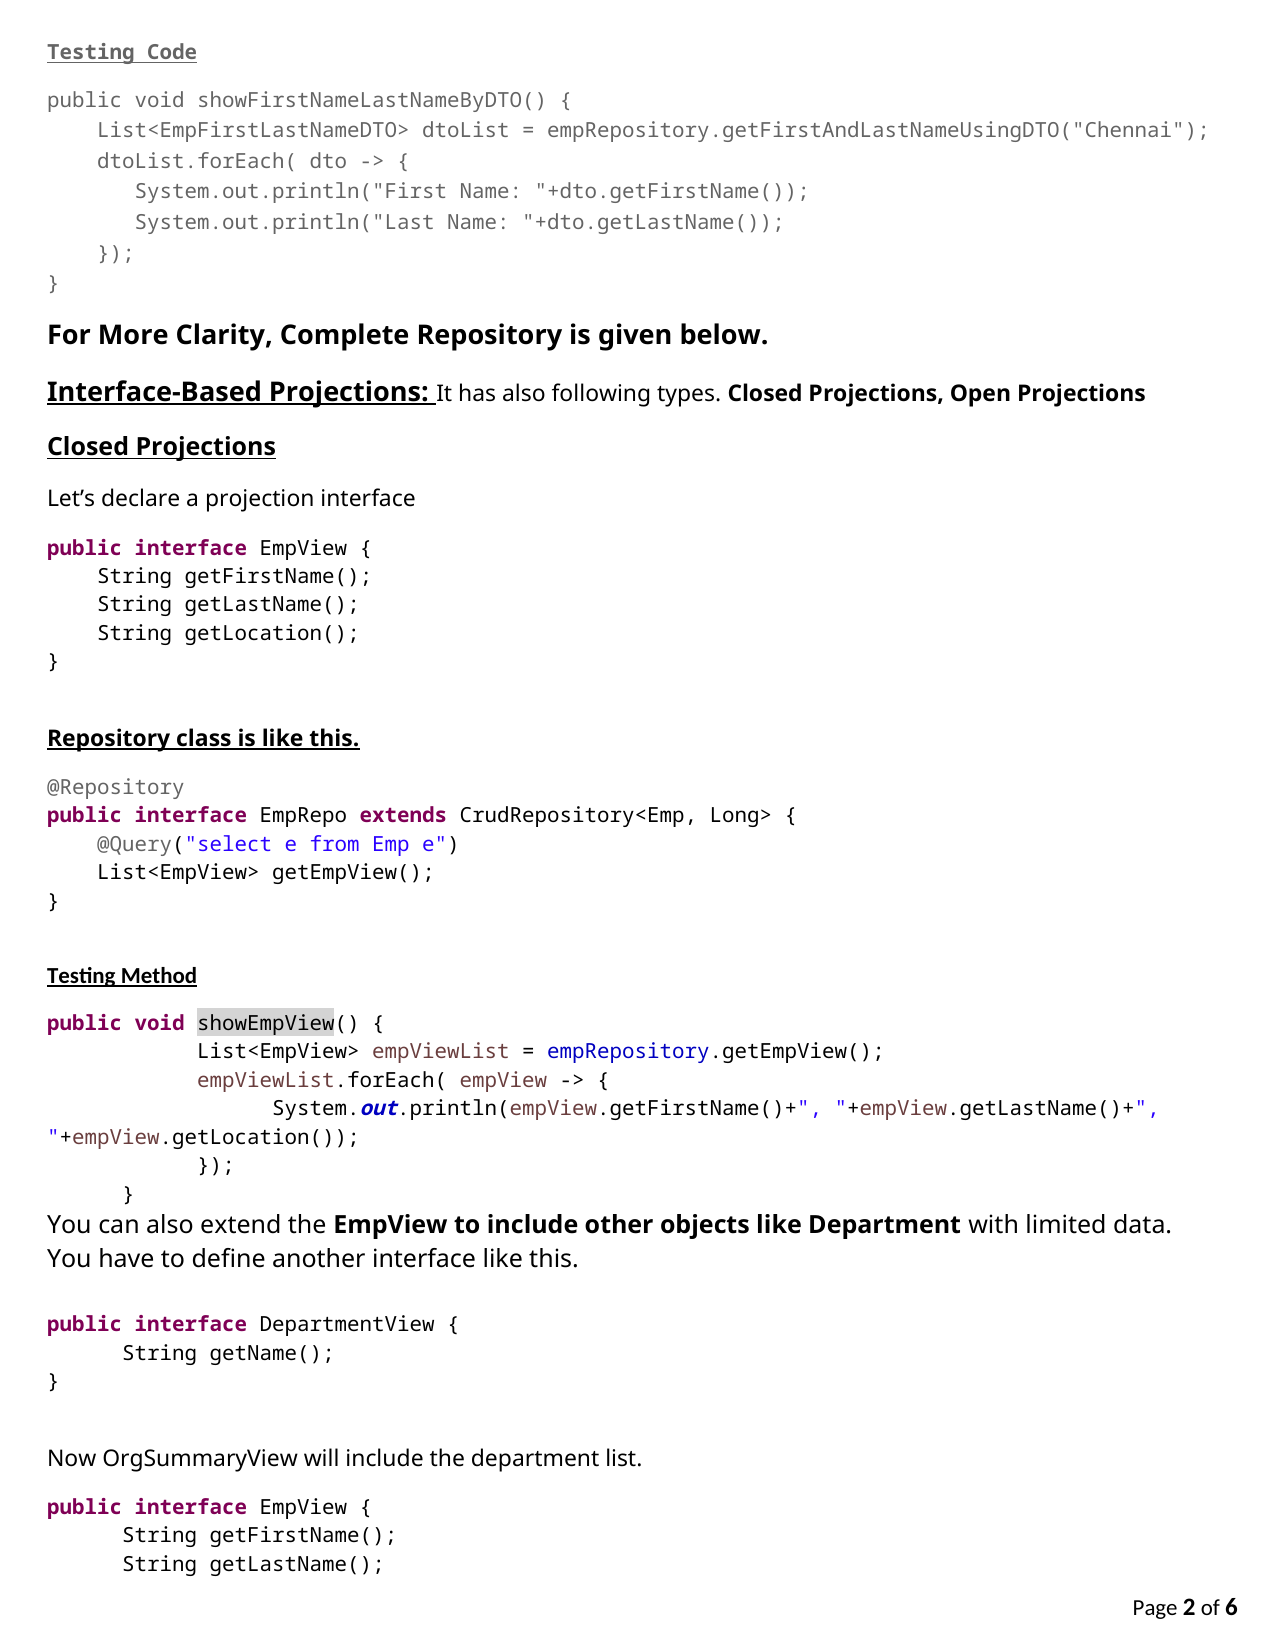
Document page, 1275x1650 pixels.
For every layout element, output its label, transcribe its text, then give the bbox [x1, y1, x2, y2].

text String getLastName(); [47, 1549, 1237, 1577]
text public void showFirstNameLastNameByDTO() { List<EmpFirstLastNameDTO> dtoList = empRepository.getFirstAndLastNameUsingDTO("Chennai"); dtoList.forEach( dto -> { System.out.println("First Name: "+dto.getFirstName()); System.out.println("Last Name: "+dto.getLastName()); }); } [47, 85, 1237, 297]
text public void showEmpView() { [334, 1008, 1237, 1036]
text public interface EmpView { [47, 533, 1237, 561]
text Closed Projections [47, 429, 1237, 463]
text } [47, 646, 1237, 675]
text Testing Method [47, 961, 1237, 989]
text empViewList.forEach( empView -> { [47, 1065, 1237, 1093]
text @Query("select e from Emp e") [47, 829, 1237, 857]
text Repository class is like this. [47, 722, 1237, 753]
text Testing Code [47, 37, 1237, 66]
text System.out.println(empView.getFirstName()+", "+empView.getLastName()+", "+empView.getLocation()); [47, 1093, 1237, 1150]
text String getName(); [47, 1338, 1237, 1366]
text List<EmpView> getEmpView(); [47, 857, 1237, 886]
text public interface EmpRepo extends CrudRepository<Emp, Long> { [47, 801, 1237, 829]
text public void showEmpView() { [47, 1008, 197, 1036]
text @Repository [47, 772, 1237, 801]
text String getFirstName(); [47, 561, 1237, 589]
text public interface EmpView { [47, 1492, 1237, 1520]
text You can also extend the EmpView to include other objects like Department with limited data. [47, 1207, 1237, 1241]
text } [47, 886, 1237, 914]
text String getLocation(); [47, 618, 1237, 646]
text You have to define another interface like this. [47, 1241, 1237, 1275]
text List<EmpView> empViewList = empRepository.getEmpView(); [47, 1036, 1237, 1065]
text }); [47, 1150, 1237, 1179]
text } [47, 1179, 1237, 1207]
text Let’s declare a projection interface [47, 482, 1237, 513]
text For More Clarity, Complete Repository is given below. [47, 316, 1237, 353]
text String getLastName(); [47, 589, 1237, 618]
text String getFirstName(); [47, 1520, 1237, 1549]
text Interface-Based Projections: It has also following types. Closed Projections, Open Projections [47, 372, 1237, 409]
text } [47, 1366, 1237, 1394]
text Now OrgSummaryView will include the department list. [47, 1441, 1237, 1473]
text public interface DepartmentView { [47, 1309, 1237, 1338]
